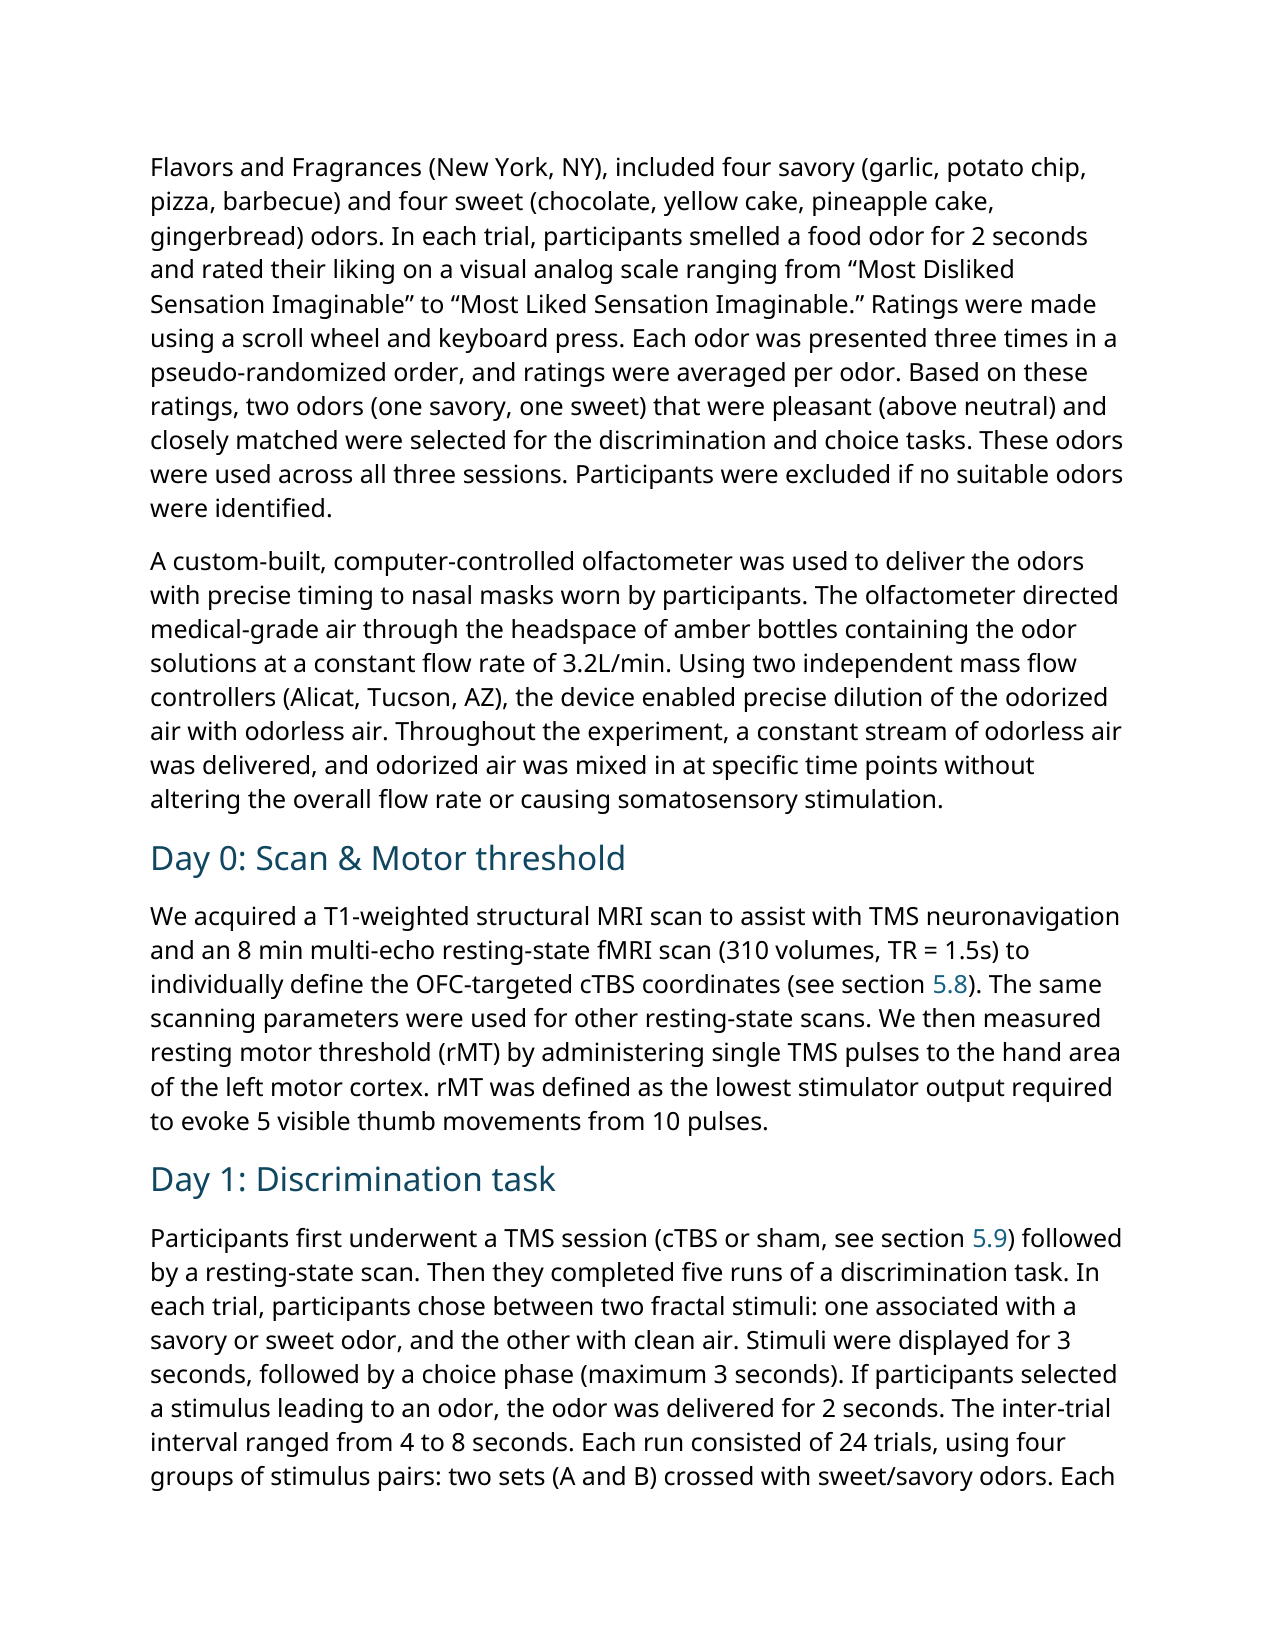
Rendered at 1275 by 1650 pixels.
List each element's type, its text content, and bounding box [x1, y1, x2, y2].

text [150, 1220, 1125, 1493]
text A custom-built, computer-controlled olfactometer was used to deliver the odors with precise timing to nasal masks worn by participants. The olfactometer directed medical-grade air through the headspace of amber bottles containing the odor solutions at a constant flow rate of 3.2L/min. Using two independent mass flow controllers (Alicat, Tucson, AZ), the device enabled precise dilution of the odorized air with odorless air. Throughout the experiment, a constant stream of odorless air was delivered, and odorized air was mixed in at specific time points without altering the overall flow rate or causing somatosensory stimulation. [150, 543, 1125, 816]
subtitle Day 1: Discrimination task [150, 1156, 1125, 1201]
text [150, 150, 1125, 525]
subtitle Day 0: Scan & Motor threshold [150, 835, 1125, 880]
text We acquired a T1-weighted structural MRI scan to assist with TMS neuronavigation and an 8 min multi-echo resting-state fMRI scan (310 volumes, TR = 1.5s) to individually define the OFC-targeted cTBS coordinates (see section 5.8). The same scanning parameters were used for other resting-state scans. We then measured resting motor threshold (rMT) by administering single TMS pulses to the hand area of the left motor cortex. rMT was defined as the lowest stimulator output required to evoke 5 visible thumb movements from 10 pulses. [150, 899, 1125, 1137]
